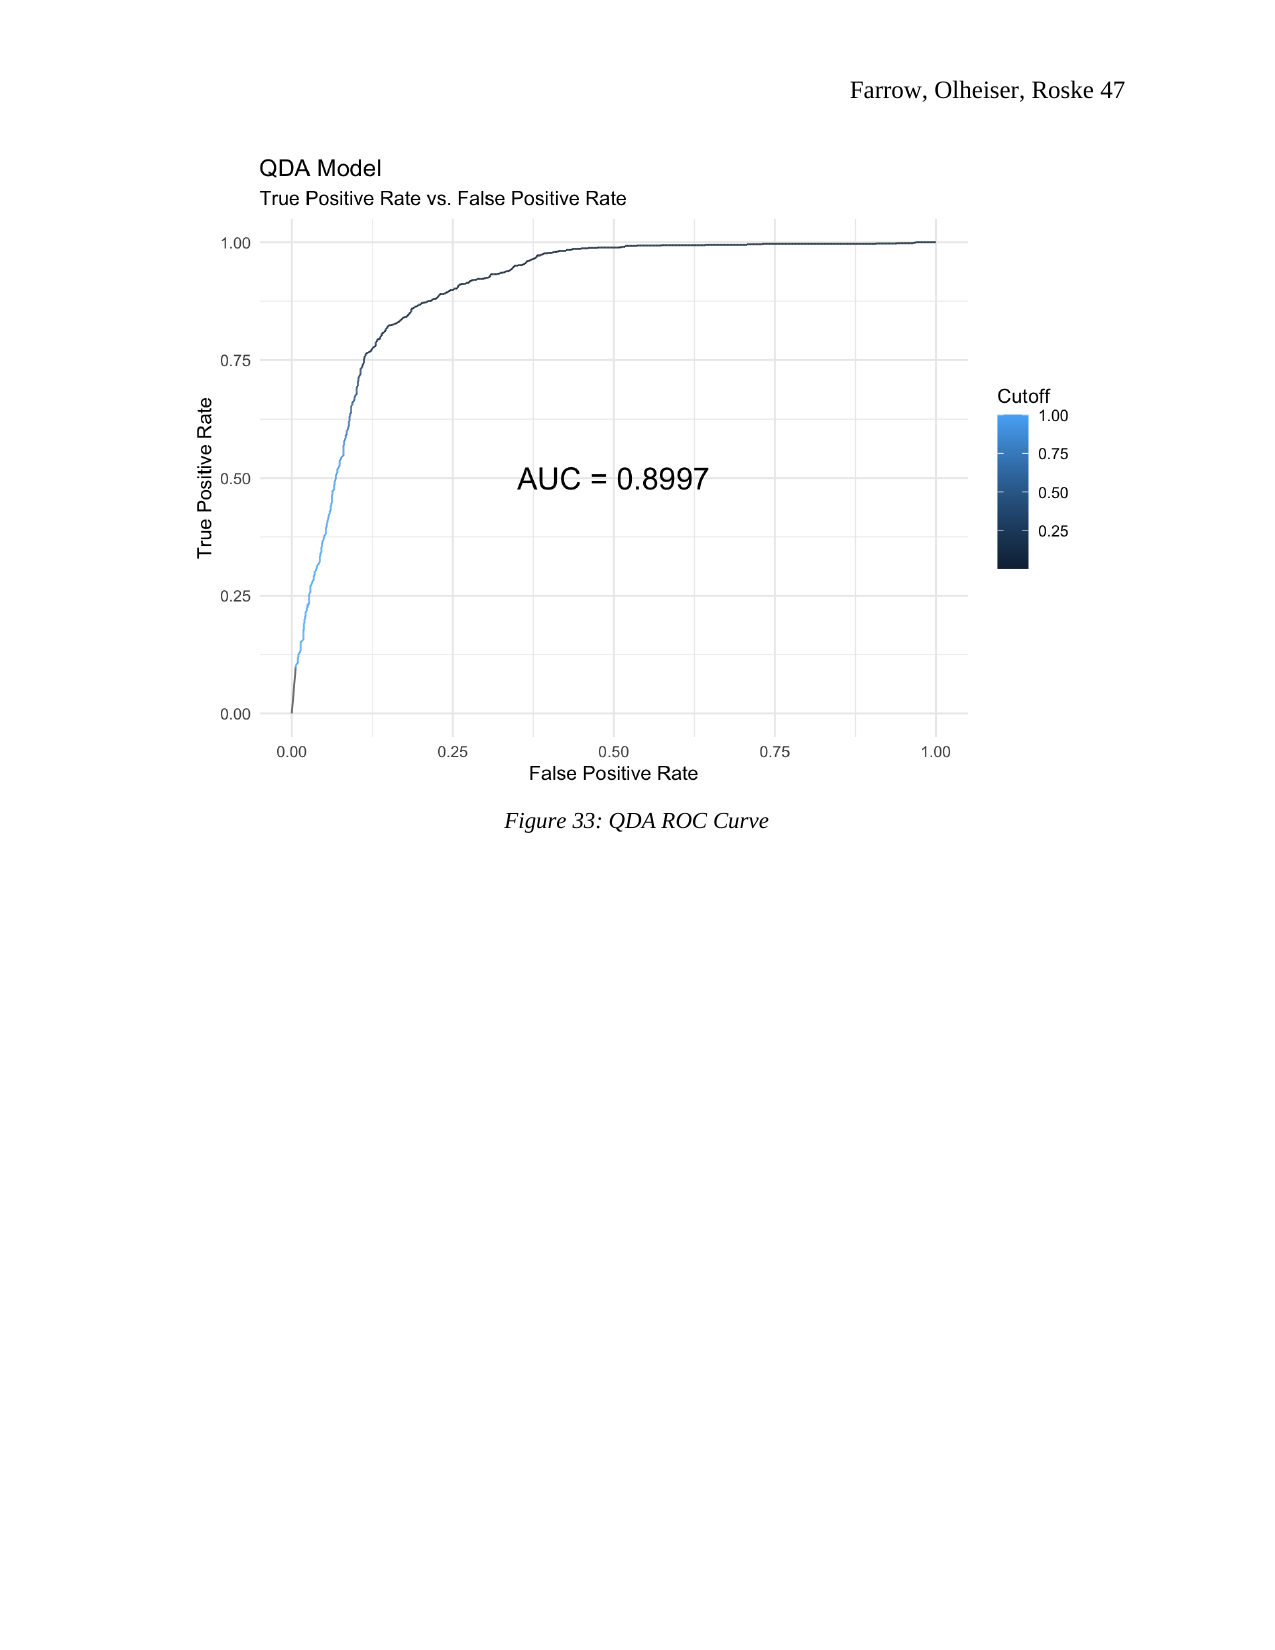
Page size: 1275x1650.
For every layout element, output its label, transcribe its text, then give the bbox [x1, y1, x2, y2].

text Figure 33: QDA ROC Curve [150, 807, 1125, 834]
picture [187, 150, 1088, 793]
